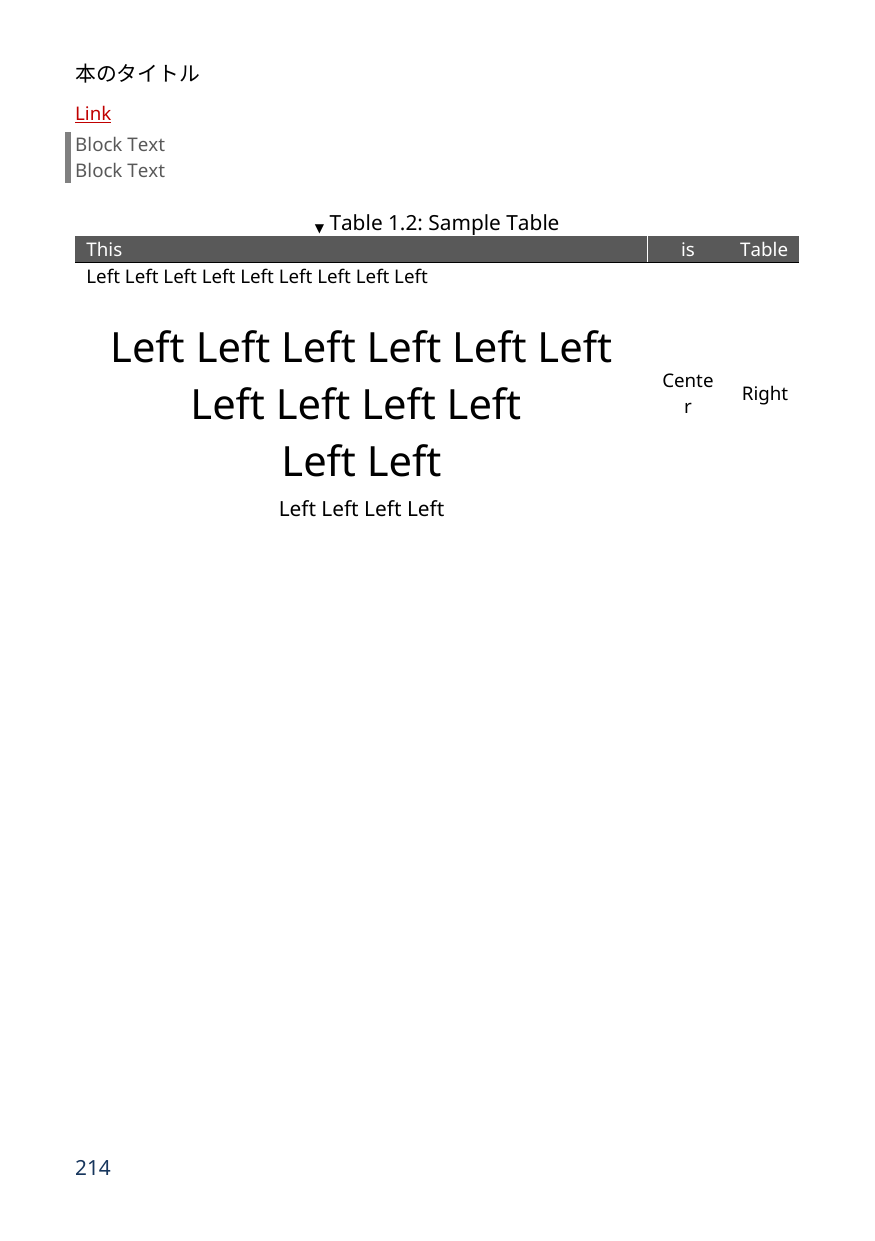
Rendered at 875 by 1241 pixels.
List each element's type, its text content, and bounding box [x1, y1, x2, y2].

table_cell Center [648, 263, 728, 523]
table_header This [75, 236, 647, 262]
text Link [75, 100, 799, 126]
table_header is [648, 236, 728, 262]
text Block Text Block Text [71, 132, 799, 183]
table_cell Left Left Left Left Left Left Left Left Left Left Left Left Left Left Left Left Left Left Left Left Left Left Left Left Left [75, 263, 647, 523]
table_header Table [728, 236, 799, 262]
text ▼ Table 1.2: Sample Table [75, 208, 799, 236]
table_cell Right [728, 263, 799, 523]
